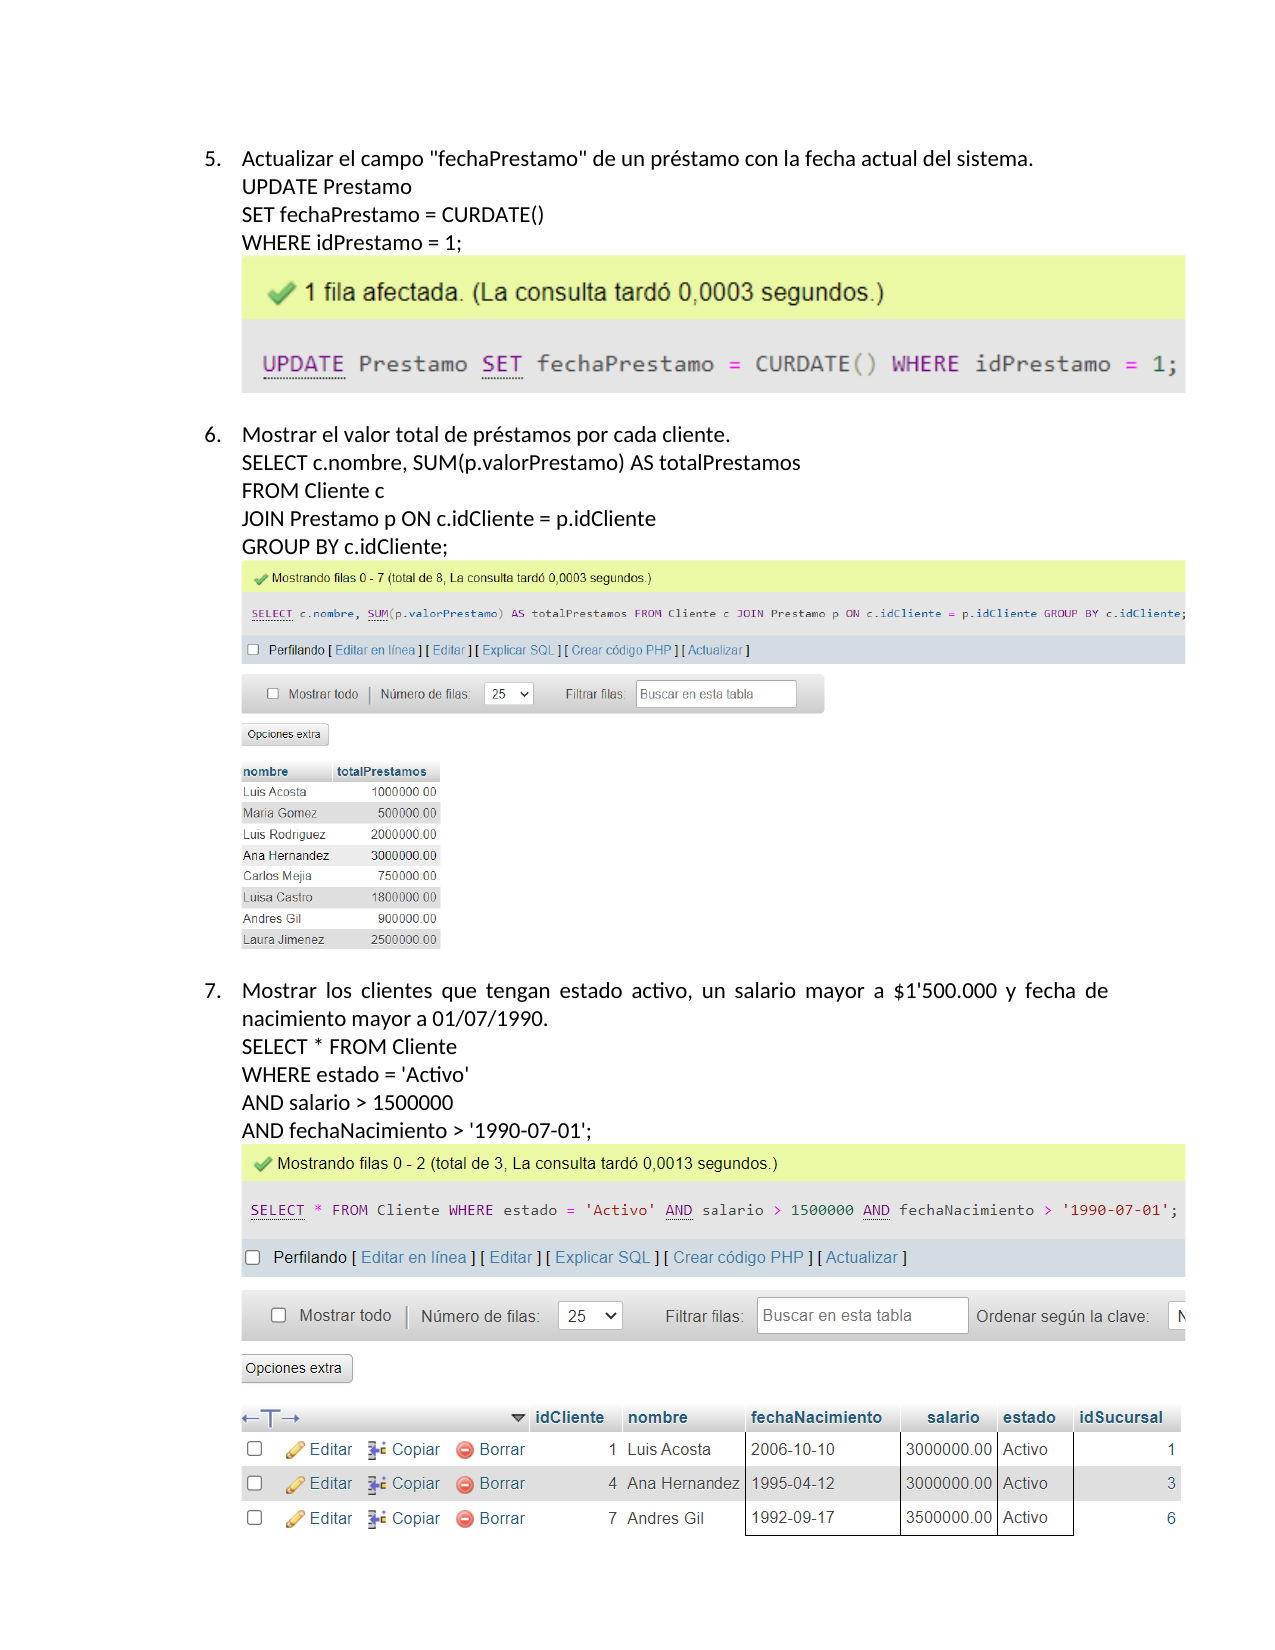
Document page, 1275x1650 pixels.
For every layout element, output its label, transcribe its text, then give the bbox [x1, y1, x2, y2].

list GROUP BY c.idCliente; [242, 532, 1110, 560]
list FROM Cliente c [242, 476, 1110, 504]
list Mostrar los clientes que tengan estado activo, un salario mayor a $1'500.000 y fecha de nacimiento mayor a 01/07/1990. [204, 976, 1110, 1032]
picture [241, 255, 1186, 393]
list UPDATE Prestamo [242, 172, 1110, 200]
picture [241, 1144, 1186, 1540]
picture [241, 560, 1186, 949]
list SET fechaPrestamo = CURDATE() [242, 200, 1110, 228]
list SELECT * FROM Cliente [242, 1032, 1110, 1060]
list Actualizar el campo "fechaPrestamo" de un préstamo con la fecha actual del sistema. [204, 144, 1110, 172]
list AND salario > 1500000 [242, 1088, 1110, 1116]
list JOIN Prestamo p ON c.idCliente = p.idCliente [242, 504, 1110, 532]
list AND fechaNacimiento > '1990-07-01'; [242, 1116, 1110, 1144]
list SELECT c.nombre, SUM(p.valorPrestamo) AS totalPrestamos [242, 448, 1110, 476]
list WHERE estado = 'Activo' [242, 1060, 1110, 1088]
list WHERE idPrestamo = 1; [242, 228, 1110, 255]
list Mostrar el valor total de préstamos por cada cliente. [204, 420, 1110, 448]
